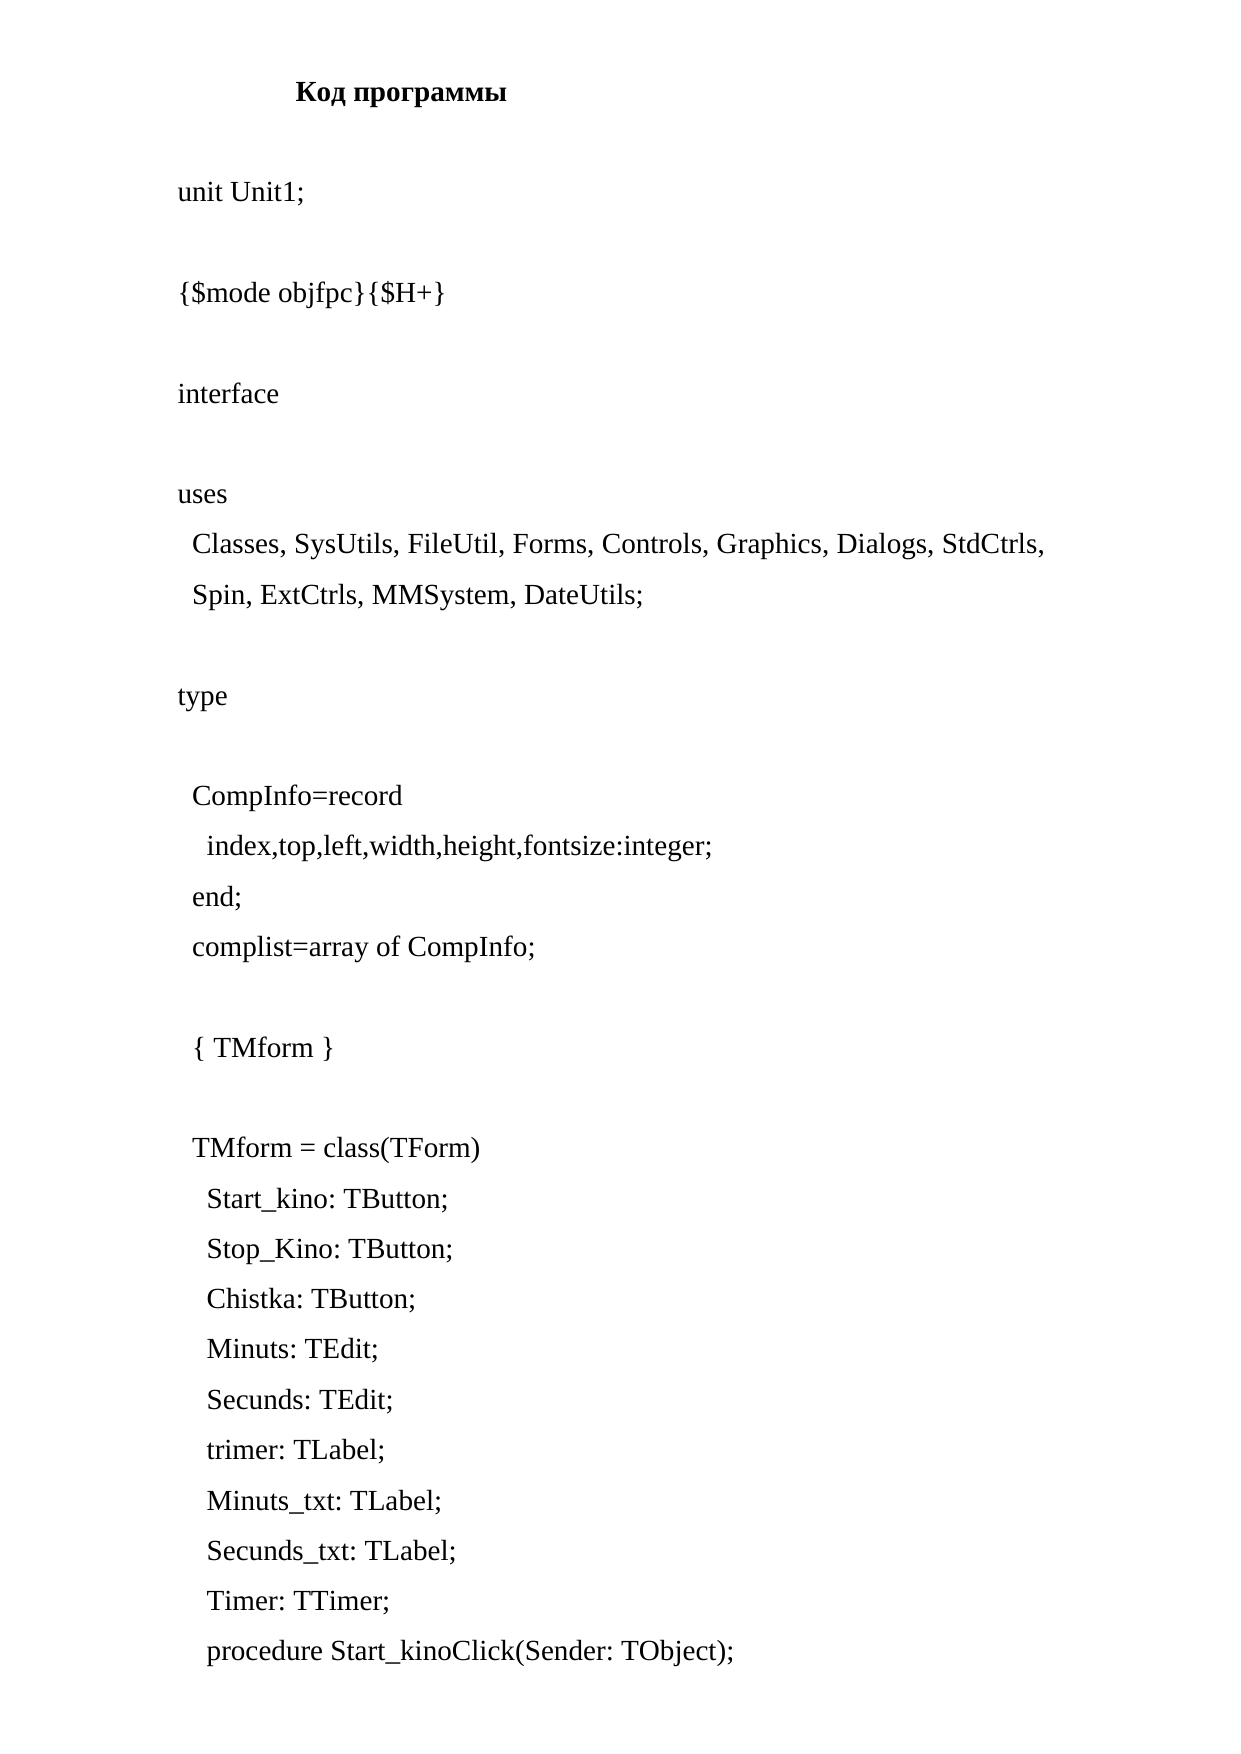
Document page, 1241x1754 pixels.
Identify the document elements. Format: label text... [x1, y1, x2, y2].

text interface [177, 376, 1152, 409]
text CompInfo=record [177, 778, 1152, 812]
text index,top,left,width,height,fontsize:integer; [177, 828, 1152, 862]
text trimer: TLabel; [177, 1432, 1152, 1466]
text uses [177, 476, 1152, 510]
text Chistka: TButton; [177, 1281, 1152, 1315]
text Spin, ExtCtrls, MMSystem, DateUtils; [177, 577, 1152, 611]
text unit Unit1; [177, 174, 1152, 208]
text {$mode objfpc}{$H+} [177, 275, 1152, 309]
text Код программы [177, 74, 1152, 107]
text complist=array of CompInfo; [177, 929, 1152, 963]
text Stop_Kino: TButton; [177, 1231, 1152, 1264]
text { TMform } [177, 1030, 1152, 1063]
text Start_kino: TButton; [177, 1181, 1152, 1214]
text Classes, SysUtils, FileUtil, Forms, Controls, Graphics, Dialogs, StdCtrls, [177, 527, 1152, 560]
text end; [177, 879, 1152, 912]
text Minuts: TEdit; [177, 1332, 1152, 1365]
text Minuts_txt: TLabel; [177, 1483, 1152, 1516]
text Secunds: TEdit; [177, 1382, 1152, 1416]
text Secunds_txt: TLabel; [177, 1533, 1152, 1566]
text procedure Start_kinoClick(Sender: TObject); [177, 1633, 1152, 1667]
text Timer: TTimer; [177, 1583, 1152, 1617]
text type [177, 678, 1152, 711]
text TMform = class(TForm) [177, 1130, 1152, 1164]
